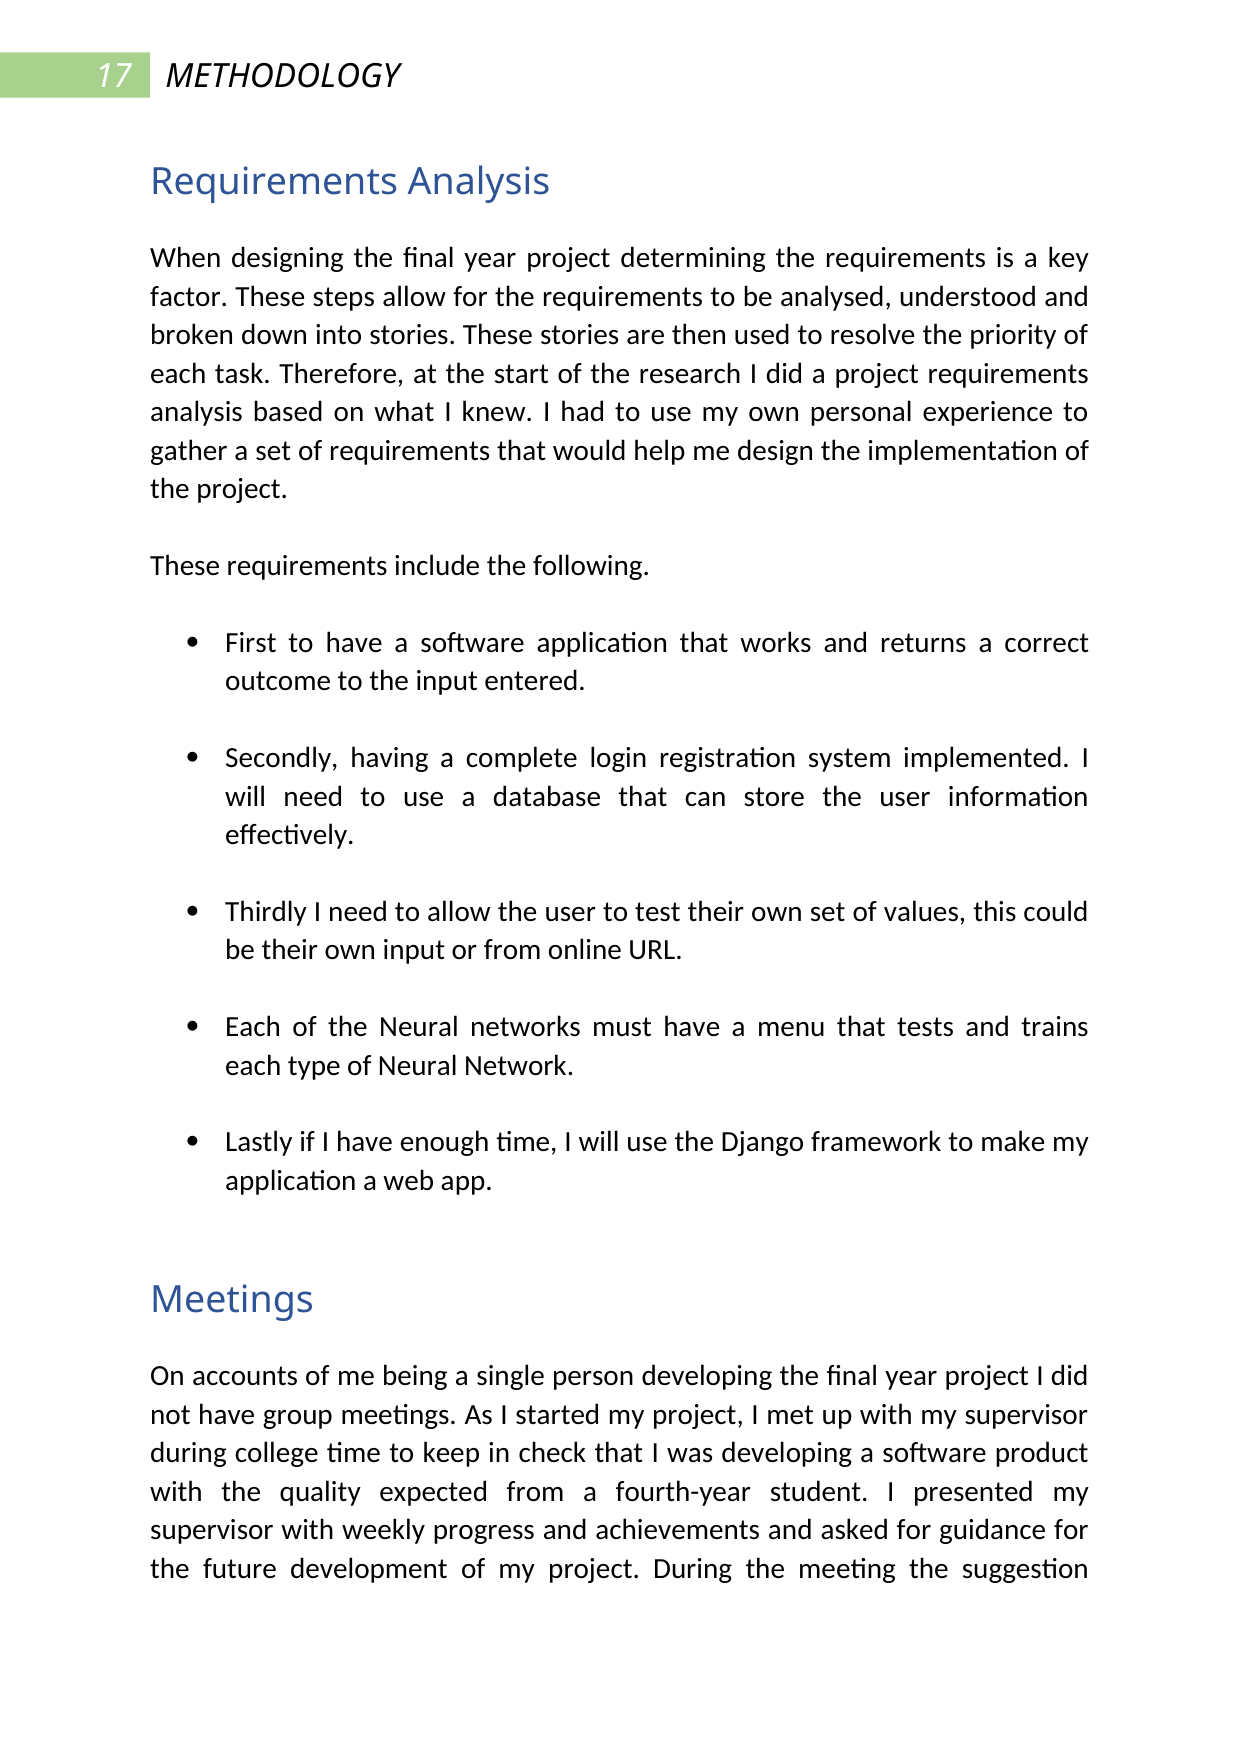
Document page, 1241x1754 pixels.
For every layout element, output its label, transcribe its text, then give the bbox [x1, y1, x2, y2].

text These requirements include the following. [150, 547, 1090, 583]
list Lastly if I have enough time, I will use the Django framework to make my application a web app. [187, 1123, 1090, 1198]
list Thirdly I need to allow the user to test their own set of values, this could be their own input or from online URL. [187, 893, 1090, 967]
list Each of the Neural networks must have a menu that tests and trains each type of Neural Network. [187, 1008, 1090, 1082]
text When designing the final year project determining the requirements is a key factor. These steps allow for the requirements to be analysed, understood and broken down into stories. These stories are then used to resolve the priority of each task. Therefore, at the start of the research I did a project requirements analysis based on what I knew. I had to use my own personal experience to gather a set of requirements that would help me design the implementation of the project. [150, 239, 1090, 506]
list Secondly, having a complete login registration system implemented. I will need to use a database that can store the user information effectively. [187, 739, 1090, 852]
subtitle Meetings [150, 1272, 1090, 1323]
subtitle Requirements Analysis [150, 154, 1090, 205]
list First to have a software application that works and returns a correct outcome to the input entered. [187, 624, 1090, 698]
